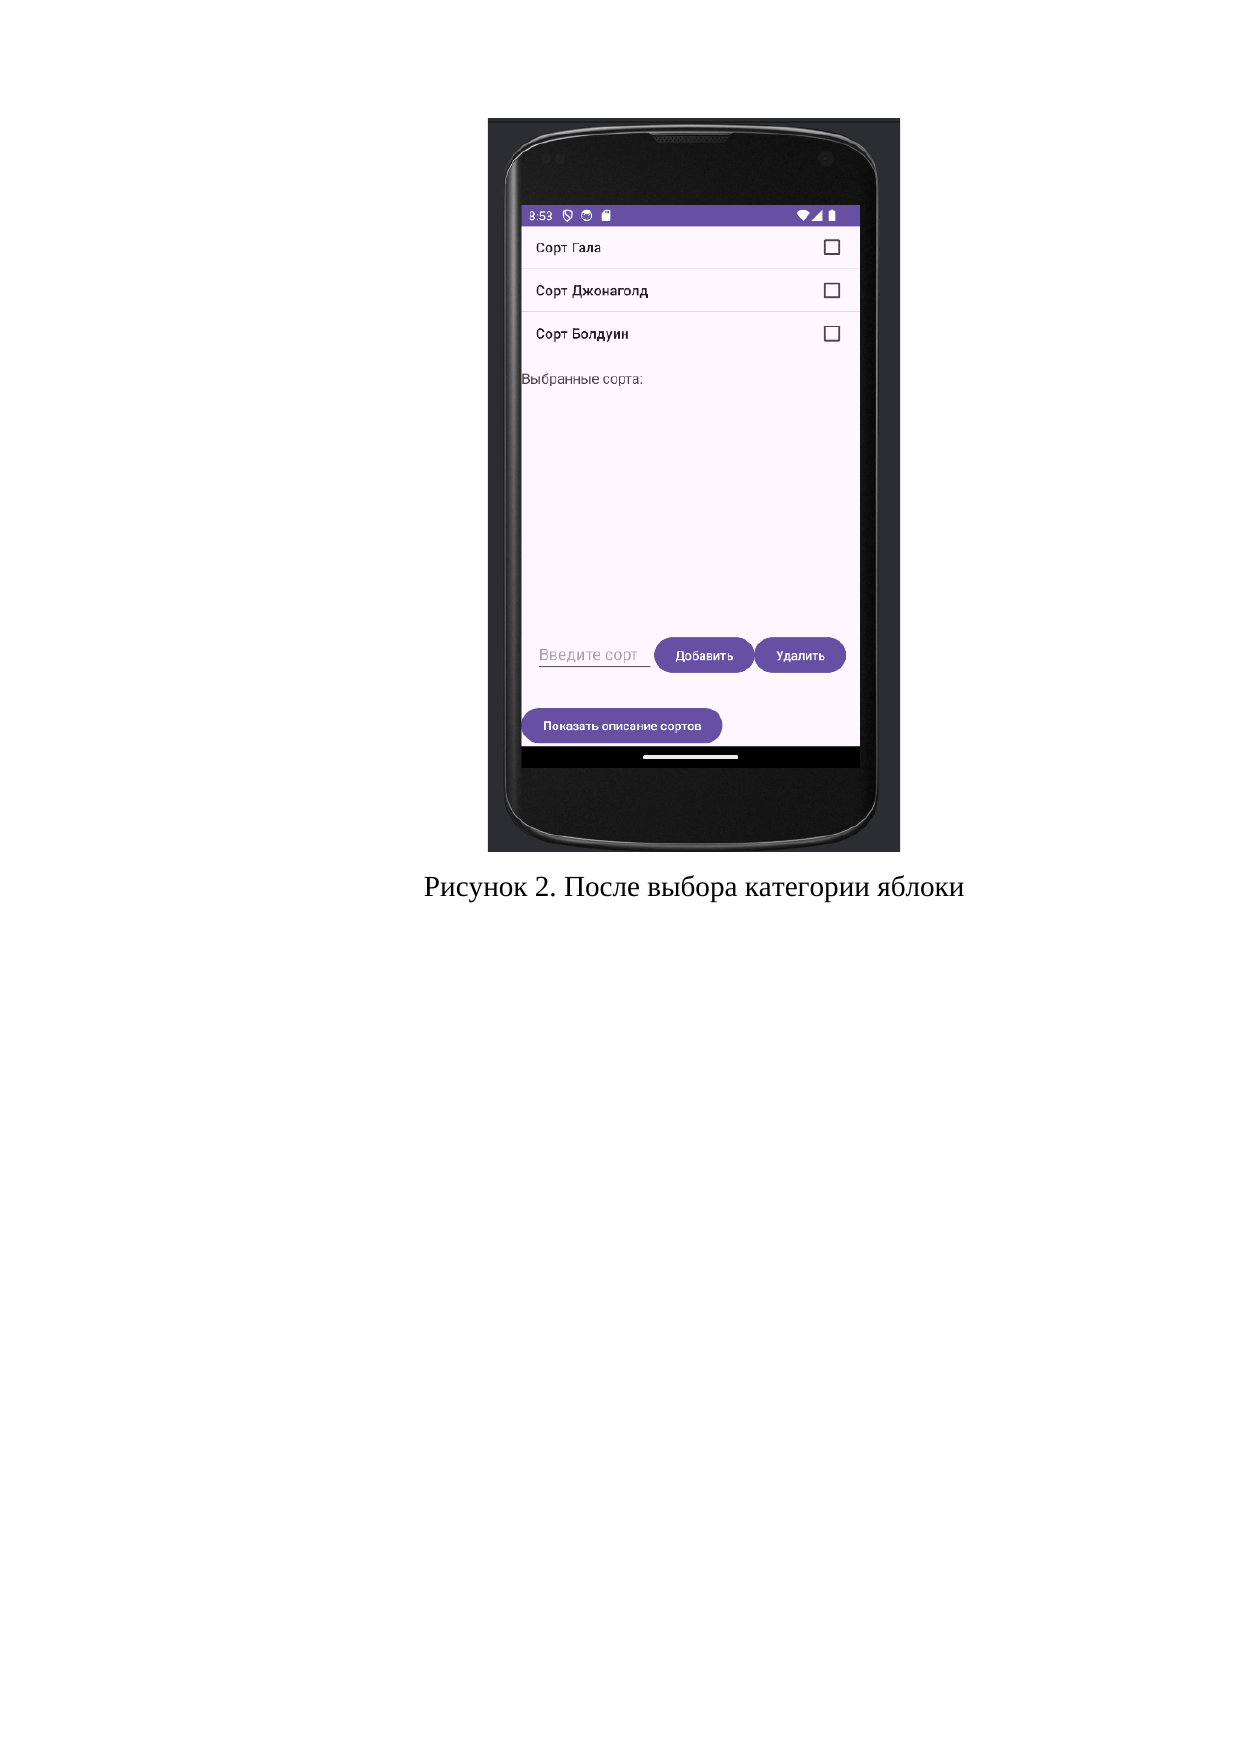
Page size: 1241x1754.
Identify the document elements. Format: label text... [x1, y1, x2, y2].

text Рисунок 2. После выбора категории яблоки [177, 869, 1152, 902]
picture [487, 118, 901, 852]
